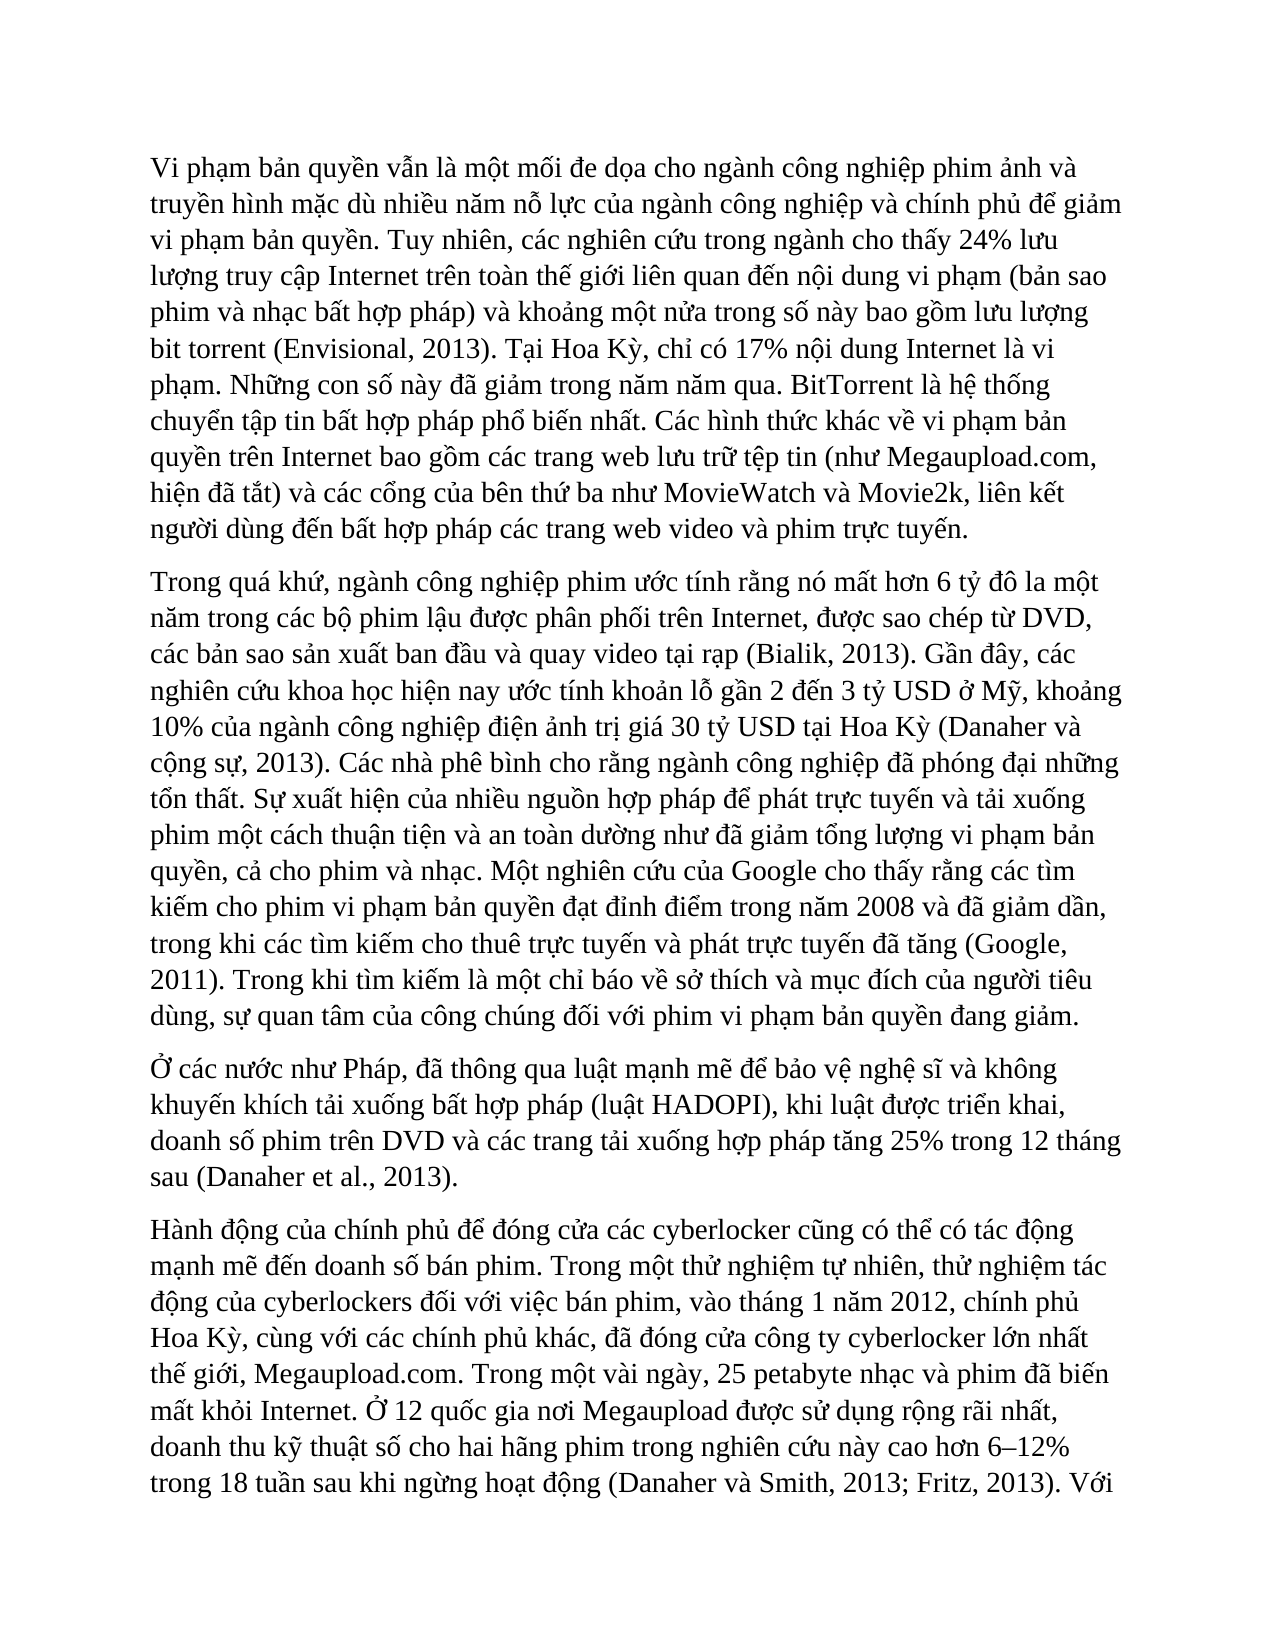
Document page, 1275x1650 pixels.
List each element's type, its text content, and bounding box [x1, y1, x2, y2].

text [150, 1212, 1125, 1499]
text Vi phạm bản quyền vẫn là một mối đe dọa cho ngành công nghiệp phim ảnh và truyền hình mặc dù nhiều năm nỗ lực của ngành công nghiệp và chính phủ để giảm vi phạm bản quyền. Tuy nhiên, các nghiên cứu trong ngành cho thấy 24% lưu lượng truy cập Internet trên toàn thế giới liên quan đến nội dung vi phạm (bản sao phim và nhạc bất hợp pháp) và khoảng một nửa trong số này bao gồm lưu lượng bit torrent (Envisional, 2013). Tại Hoa Kỳ, chỉ có 17% nội dung Internet là vi phạm. Những con số này đã giảm trong năm năm qua. BitTorrent là hệ thống chuyển tập tin bất hợp pháp phổ biến nhất. Các hình thức khác về vi phạm bản quyền trên Internet bao gồm các trang web lưu trữ tệp tin (như Megaupload.com, hiện đã tắt) và các cổng của bên thứ ba như MovieWatch và Movie2k, liên kết người dùng đến bất hợp pháp các trang web video và phim trực tuyến. [150, 150, 1125, 545]
text Trong quá khứ, ngành công nghiệp phim ước tính rằng nó mất hơn 6 tỷ đô la một năm trong các bộ phim lậu được phân phối trên Internet, được sao chép từ DVD, các bản sao sản xuất ban đầu và quay video tại rạp (Bialik, 2013). Gần đây, các nghiên cứu khoa học hiện nay ước tính khoản lỗ gần 2 đến 3 tỷ USD ở Mỹ, khoảng 10% của ngành công nghiệp điện ảnh trị giá 30 tỷ USD tại Hoa Kỳ (Danaher và cộng sự, 2013). Các nhà phê bình cho rằng ngành công nghiệp đã phóng đại những tổn thất. Sự xuất hiện của nhiều nguồn hợp pháp để phát trực tuyến và tải xuống phim một cách thuận tiện và an toàn dường như đã giảm tổng lượng vi phạm bản quyền, cả cho phim và nhạc. Một nghiên cứu của Google cho thấy rằng các tìm kiếm cho phim vi phạm bản quyền đạt đỉnh điểm trong năm 2008 và đã giảm dần, trong khi các tìm kiếm cho thuê trực tuyến và phát trực tuyến đã tăng (Google, 2011). Trong khi tìm kiếm là một chỉ báo về sở thích và mục đích của người tiêu dùng, sự quan tâm của công chúng đối với phim vi phạm bản quyền đang giảm. [150, 564, 1125, 1032]
text Ở các nước như Pháp, đã thông qua luật mạnh mẽ để bảo vệ nghệ sĩ và không khuyến khích tải xuống bất hợp pháp (luật HADOPI), khi luật được triển khai, doanh số phim trên DVD và các trang tải xuống hợp pháp tăng 25% trong 12 tháng sau (Danaher et al., 2013). [150, 1051, 1125, 1193]
